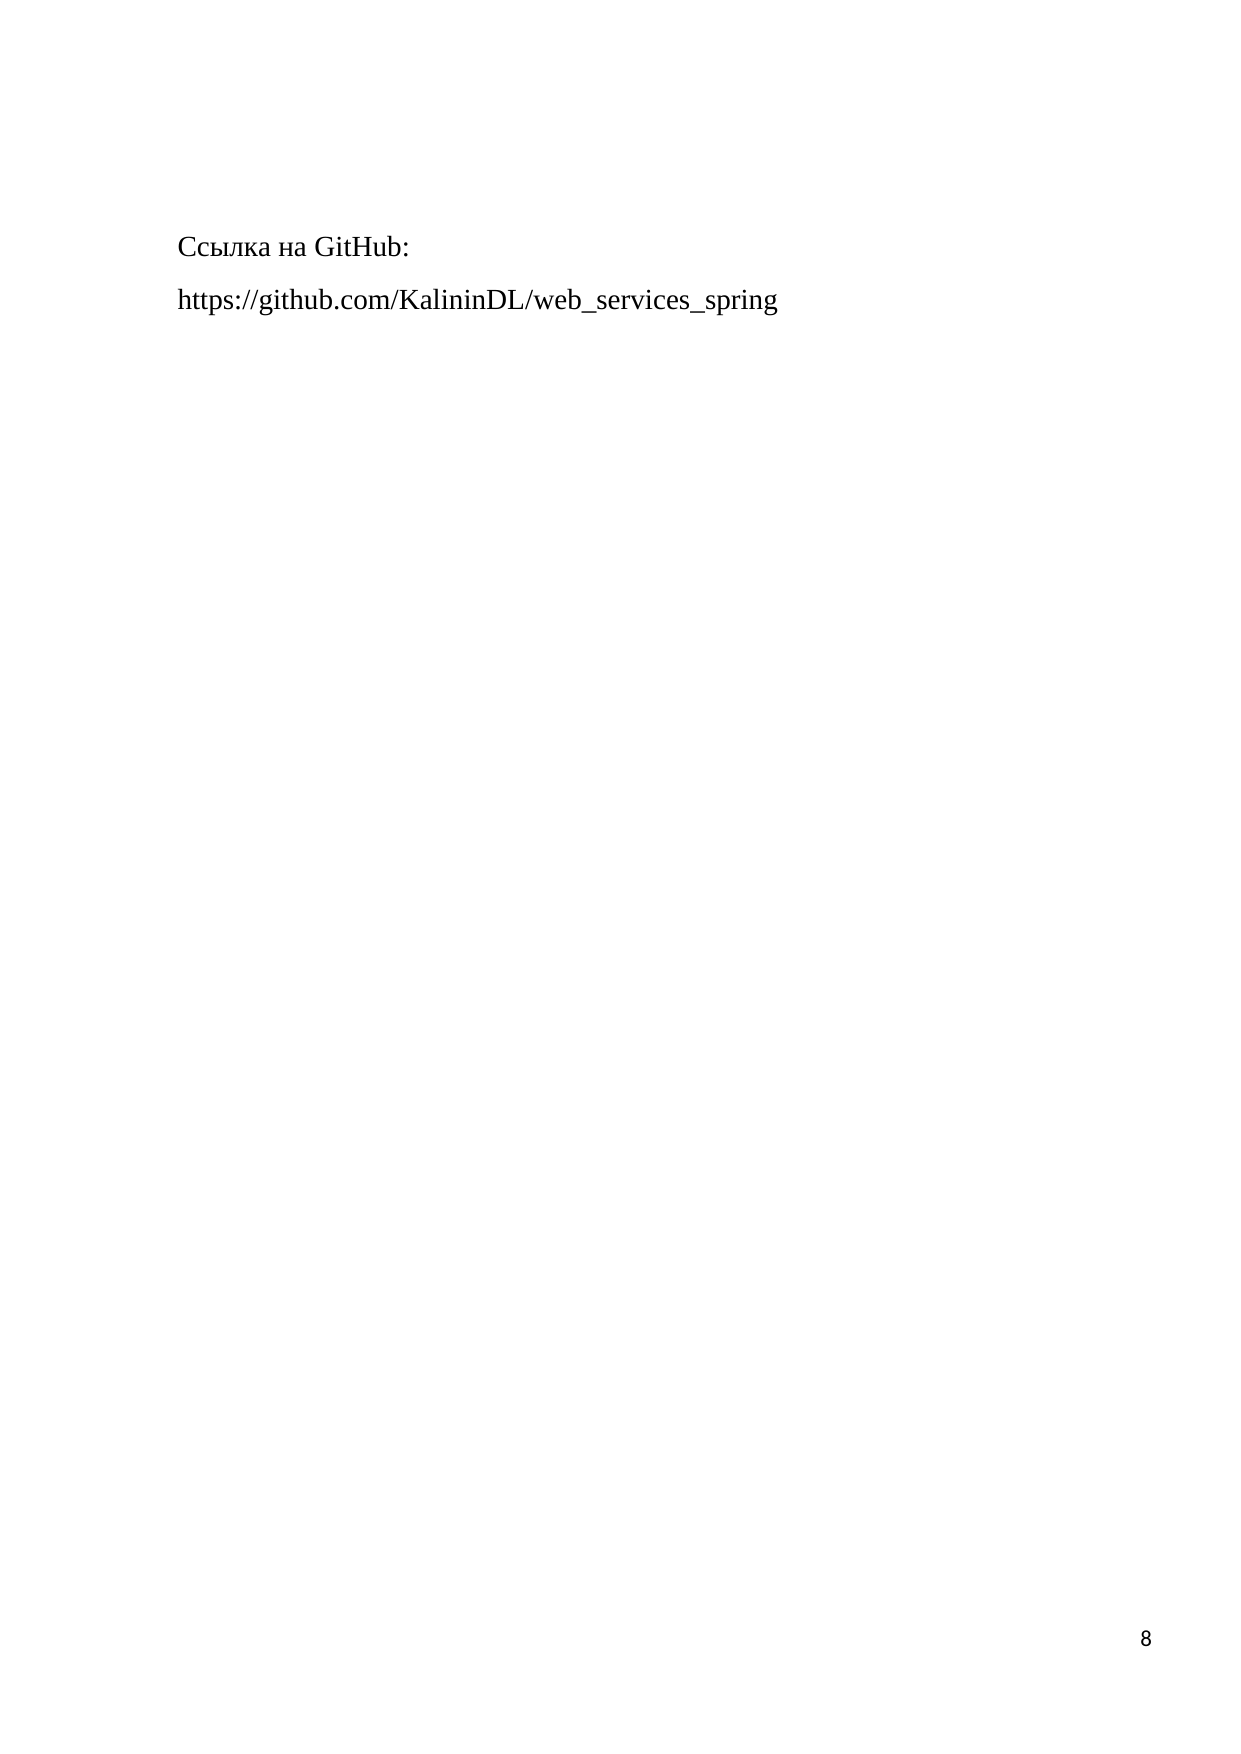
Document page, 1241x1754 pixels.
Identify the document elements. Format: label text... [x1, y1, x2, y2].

text Ссылка на GitHub: [177, 229, 1152, 262]
text https://github.com/KalininDL/web_services_spring [177, 282, 1152, 315]
